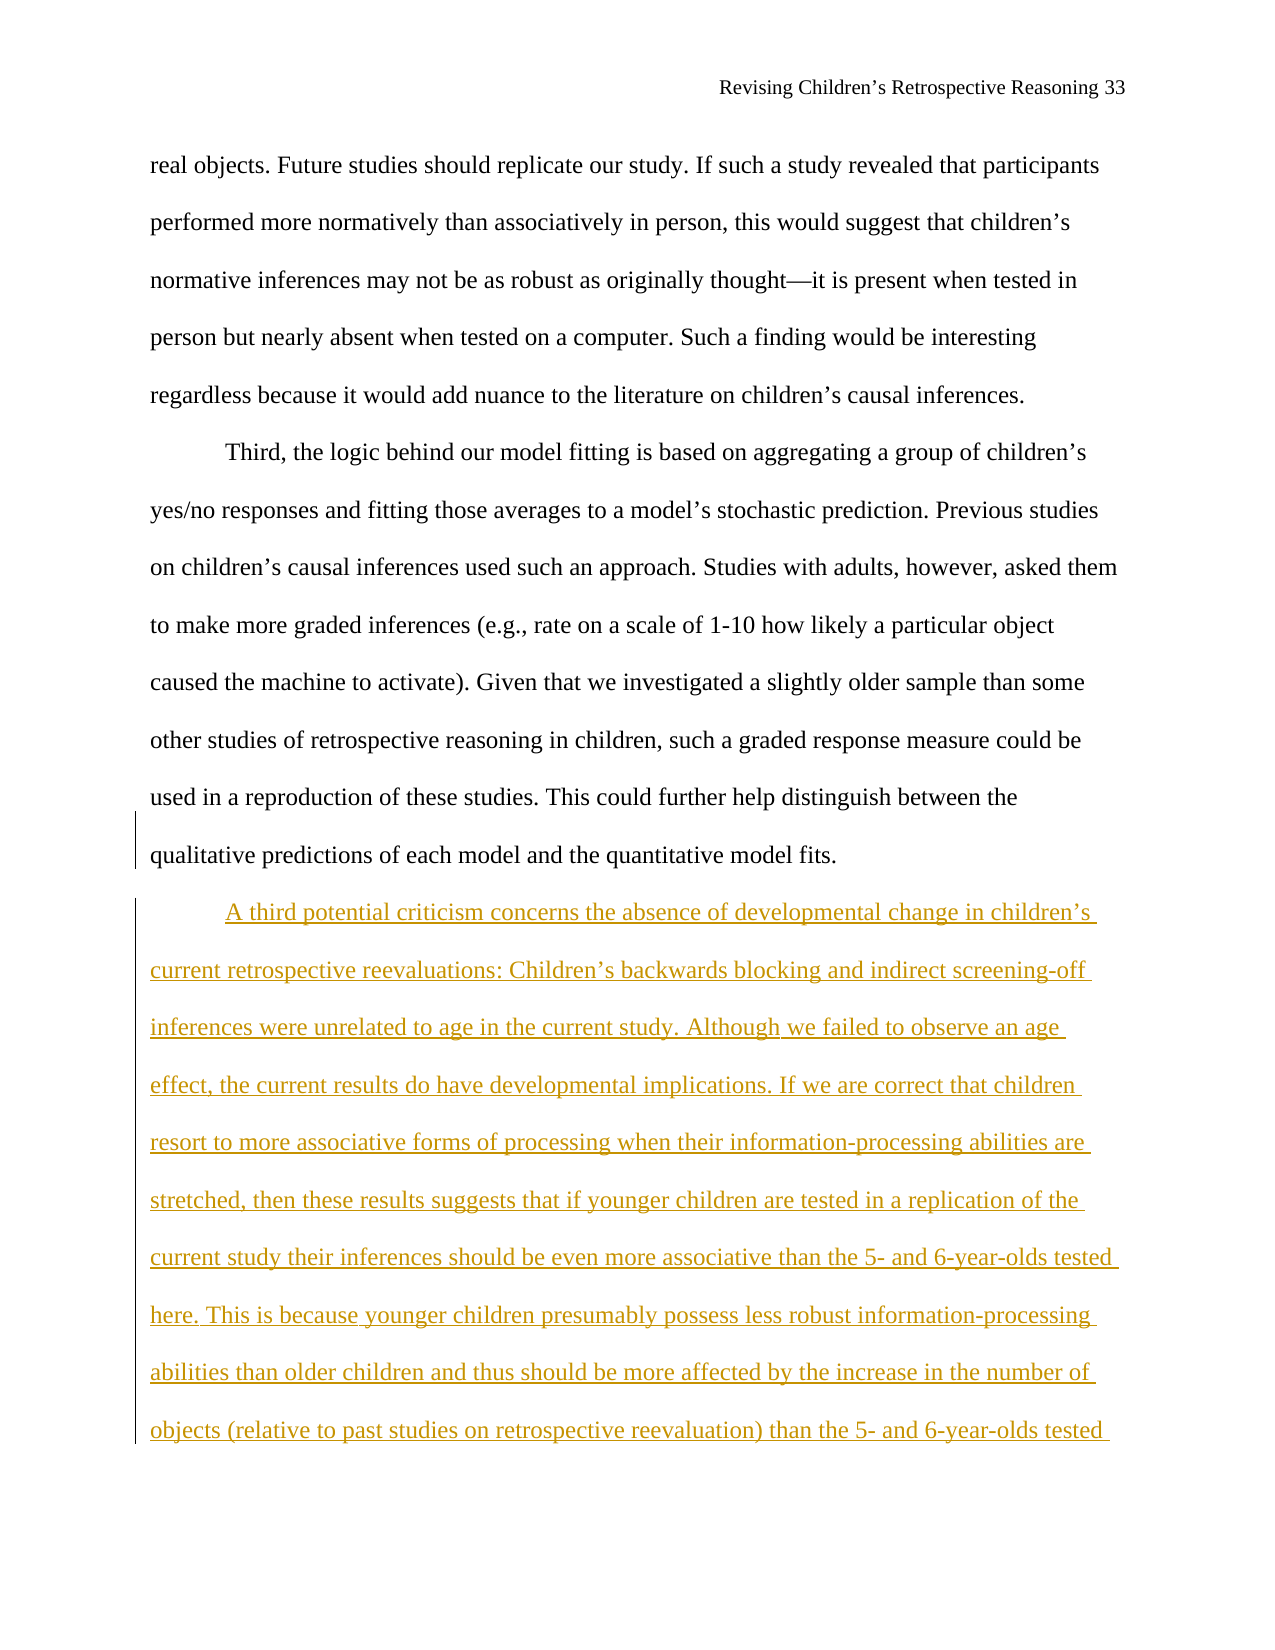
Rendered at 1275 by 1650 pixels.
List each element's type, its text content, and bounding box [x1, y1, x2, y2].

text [150, 150, 1125, 409]
text Third, the logic behind our model fitting is based on aggregating a group of children’s yes/no responses and fitting those averages to a model’s stochastic prediction. Previous studies on children’s causal inferences used such an approach. Studies with adults, however, asked them to make more graded inferences (e.g., rate on a scale of 1-10 how likely a particular object caused the machine to activate). Given that we investigated a slightly older sample than some other studies of retrospective reasoning in children, such a graded response measure could be used in a reproduction of these studies. This could further help distinguish between the qualitative predictions of each model and the quantitative model fits. [150, 437, 1125, 869]
